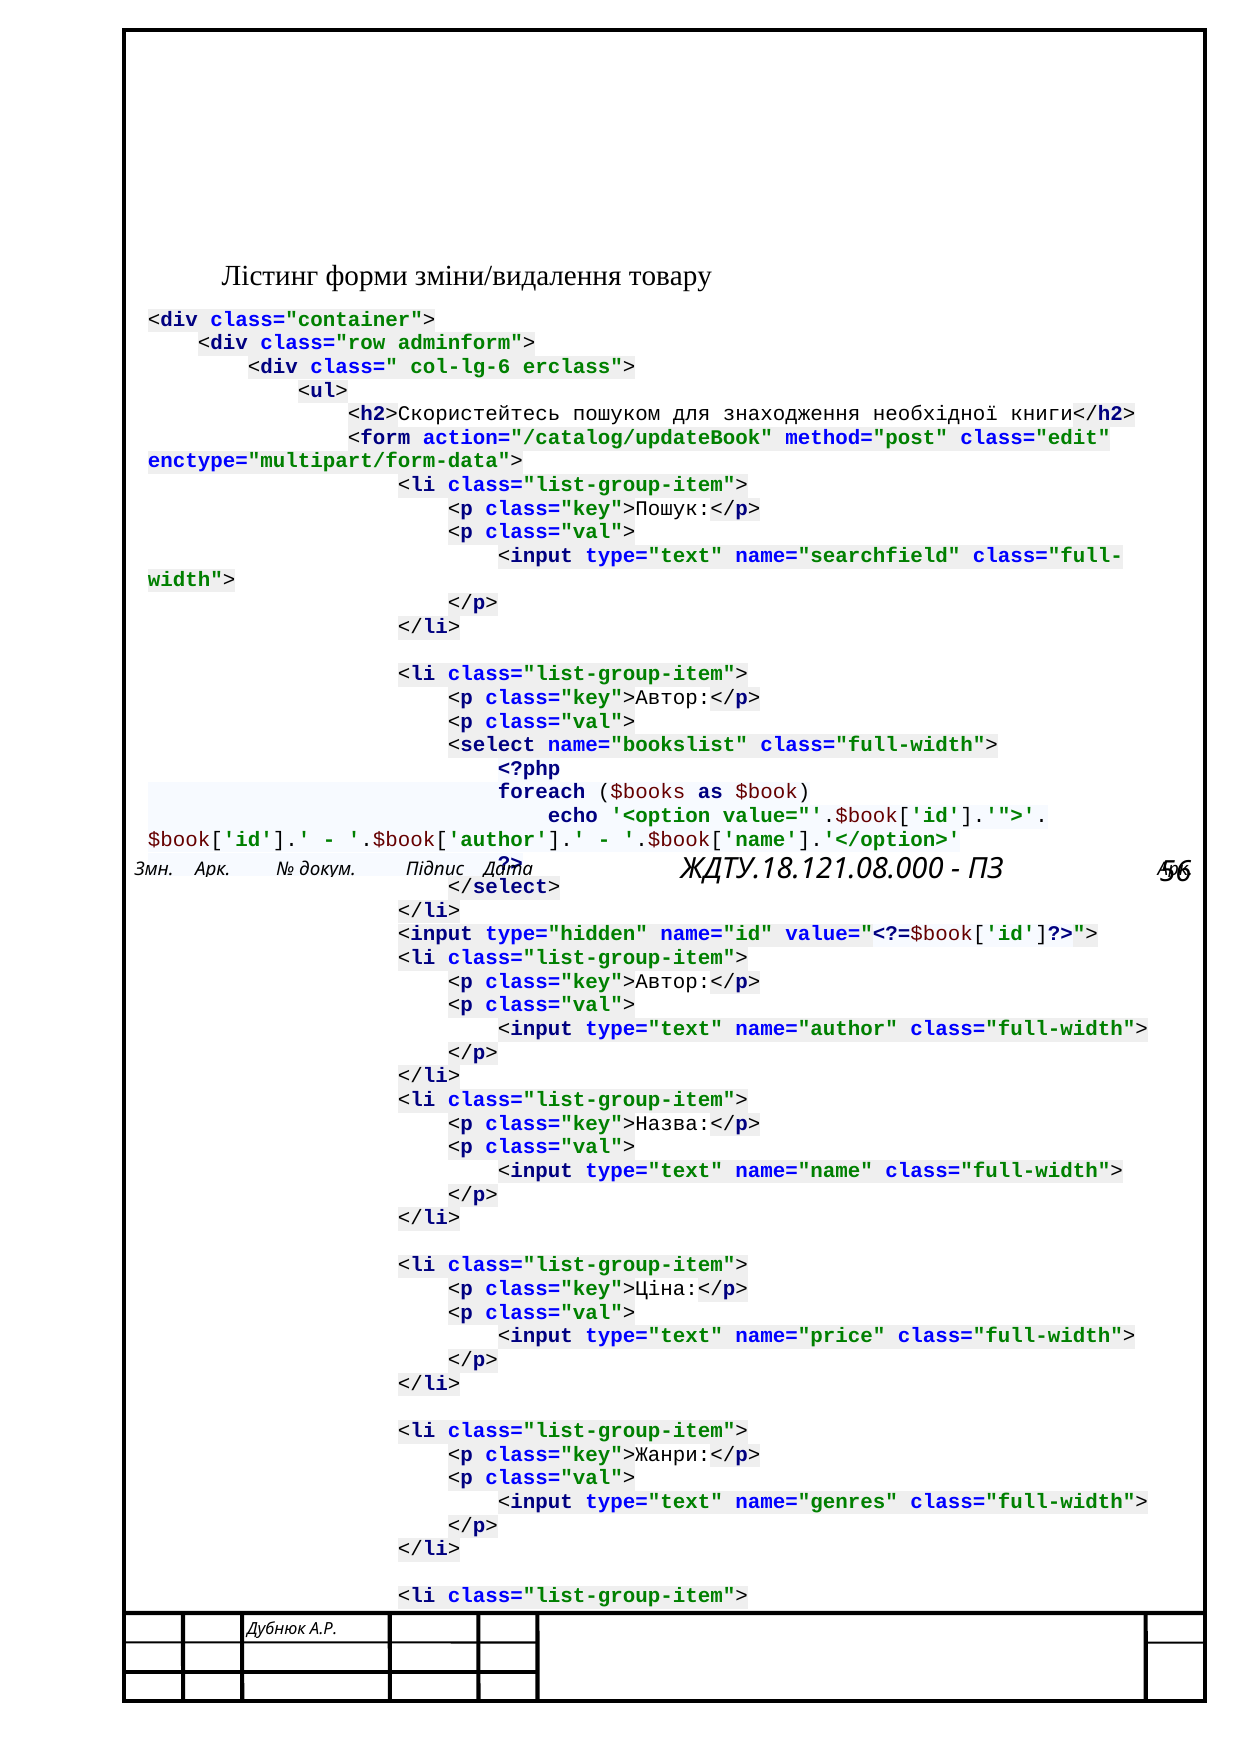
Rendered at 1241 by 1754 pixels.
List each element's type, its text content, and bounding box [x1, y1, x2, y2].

text Лістинг форми зміни/видалення товару [148, 258, 1181, 292]
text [148, 309, 1181, 1609]
